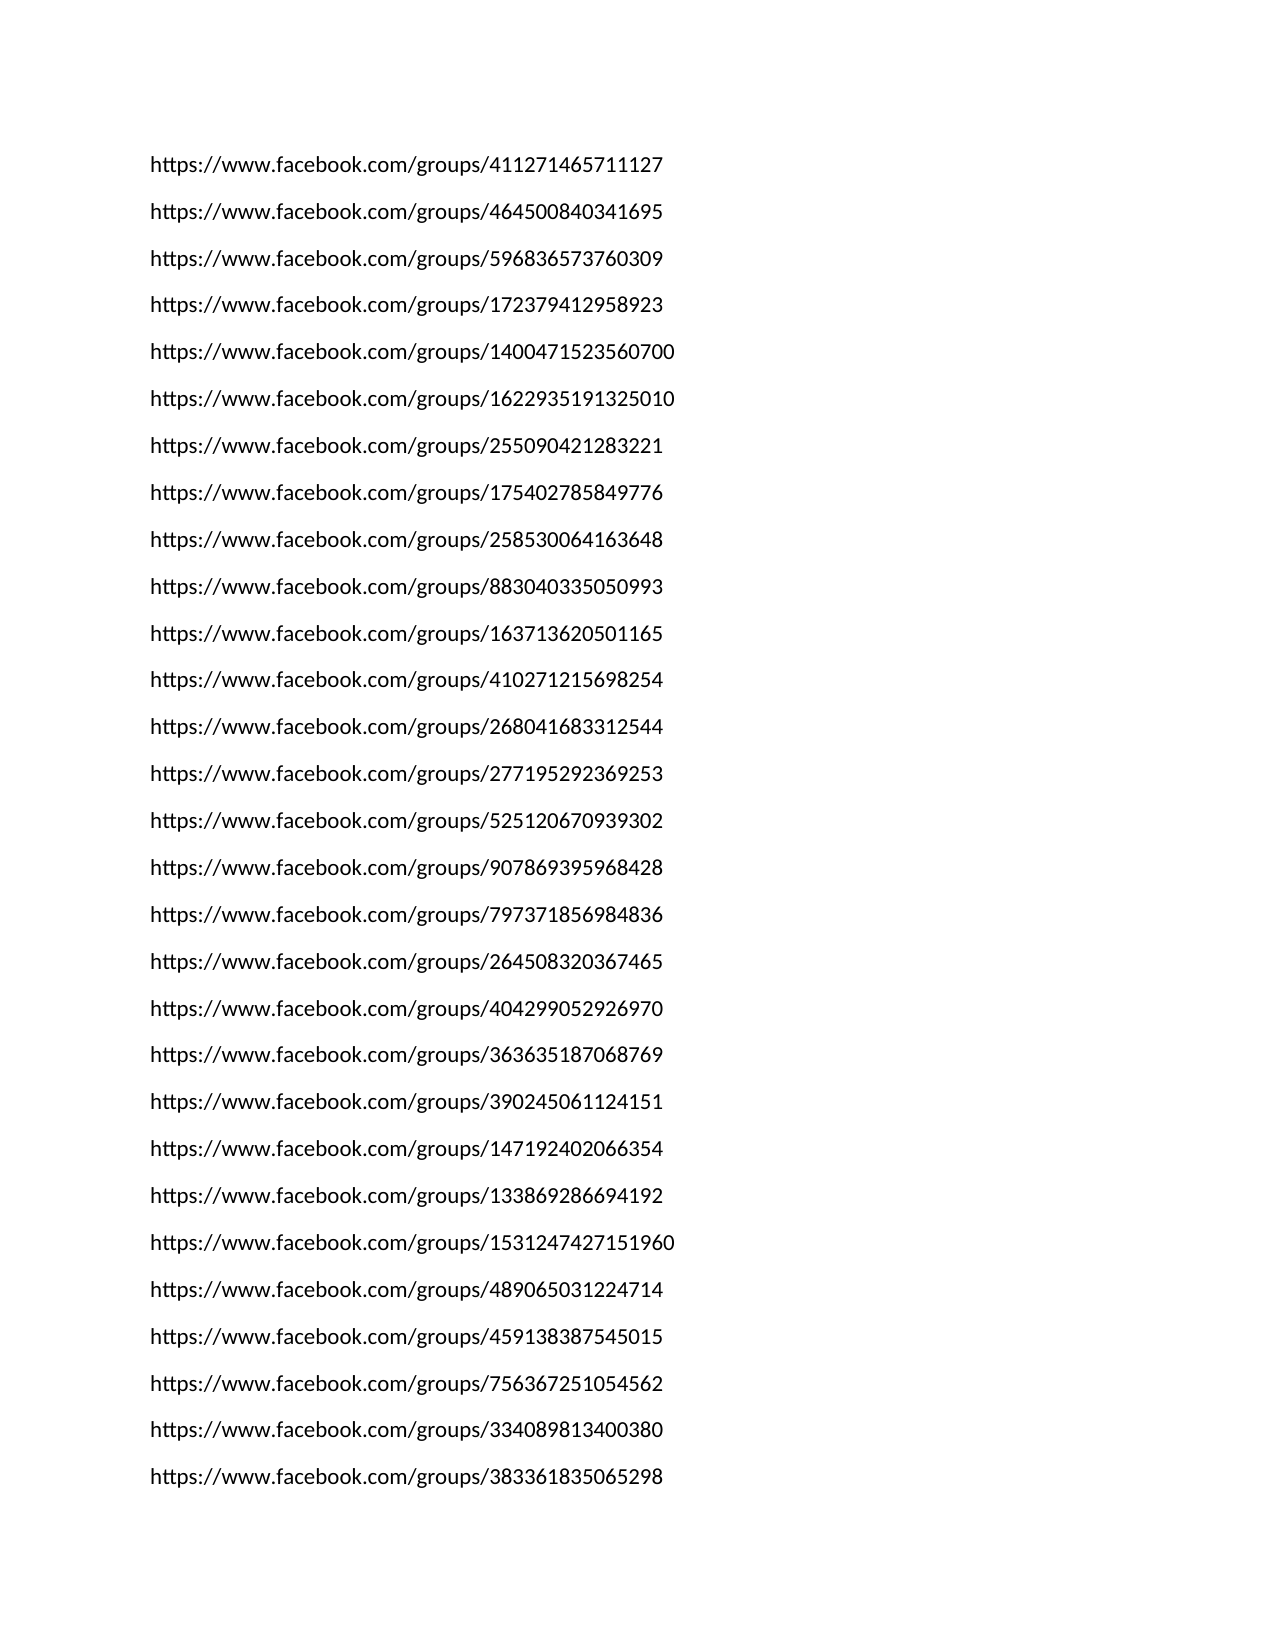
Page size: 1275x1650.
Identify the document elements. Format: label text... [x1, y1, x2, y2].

text https://www.facebook.com/groups/410271215698254 [150, 666, 1125, 694]
text https://www.facebook.com/groups/907869395968428 [150, 853, 1125, 881]
text https://www.facebook.com/groups/258530064163648 [150, 525, 1125, 553]
text https://www.facebook.com/groups/404299052926970 [150, 994, 1125, 1022]
text https://www.facebook.com/groups/1531247427151960 [150, 1228, 1125, 1256]
text https://www.facebook.com/groups/390245061124151 [150, 1087, 1125, 1116]
text https://www.facebook.com/groups/268041683312544 [150, 712, 1125, 741]
text https://www.facebook.com/groups/464500840341695 [150, 197, 1125, 225]
text https://www.facebook.com/groups/1622935191325010 [150, 384, 1125, 412]
text https://www.facebook.com/groups/1400471523560700 [150, 337, 1125, 366]
text https://www.facebook.com/groups/147192402066354 [150, 1134, 1125, 1162]
text https://www.facebook.com/groups/525120670939302 [150, 806, 1125, 834]
text https://www.facebook.com/groups/133869286694192 [150, 1181, 1125, 1209]
text https://www.facebook.com/groups/175402785849776 [150, 478, 1125, 506]
text https://www.facebook.com/groups/411271465711127 [150, 150, 1125, 178]
text https://www.facebook.com/groups/334089813400380 [150, 1416, 1125, 1444]
text https://www.facebook.com/groups/264508320367465 [150, 947, 1125, 975]
text https://www.facebook.com/groups/277195292369253 [150, 759, 1125, 787]
text https://www.facebook.com/groups/255090421283221 [150, 431, 1125, 459]
text https://www.facebook.com/groups/596836573760309 [150, 244, 1125, 272]
text https://www.facebook.com/groups/797371856984836 [150, 900, 1125, 928]
text https://www.facebook.com/groups/172379412958923 [150, 291, 1125, 319]
text https://www.facebook.com/groups/383361835065298 [150, 1462, 1125, 1491]
text https://www.facebook.com/groups/163713620501165 [150, 619, 1125, 647]
text https://www.facebook.com/groups/459138387545015 [150, 1322, 1125, 1350]
text https://www.facebook.com/groups/363635187068769 [150, 1041, 1125, 1069]
text https://www.facebook.com/groups/756367251054562 [150, 1369, 1125, 1397]
text https://www.facebook.com/groups/883040335050993 [150, 572, 1125, 600]
text https://www.facebook.com/groups/489065031224714 [150, 1275, 1125, 1303]
